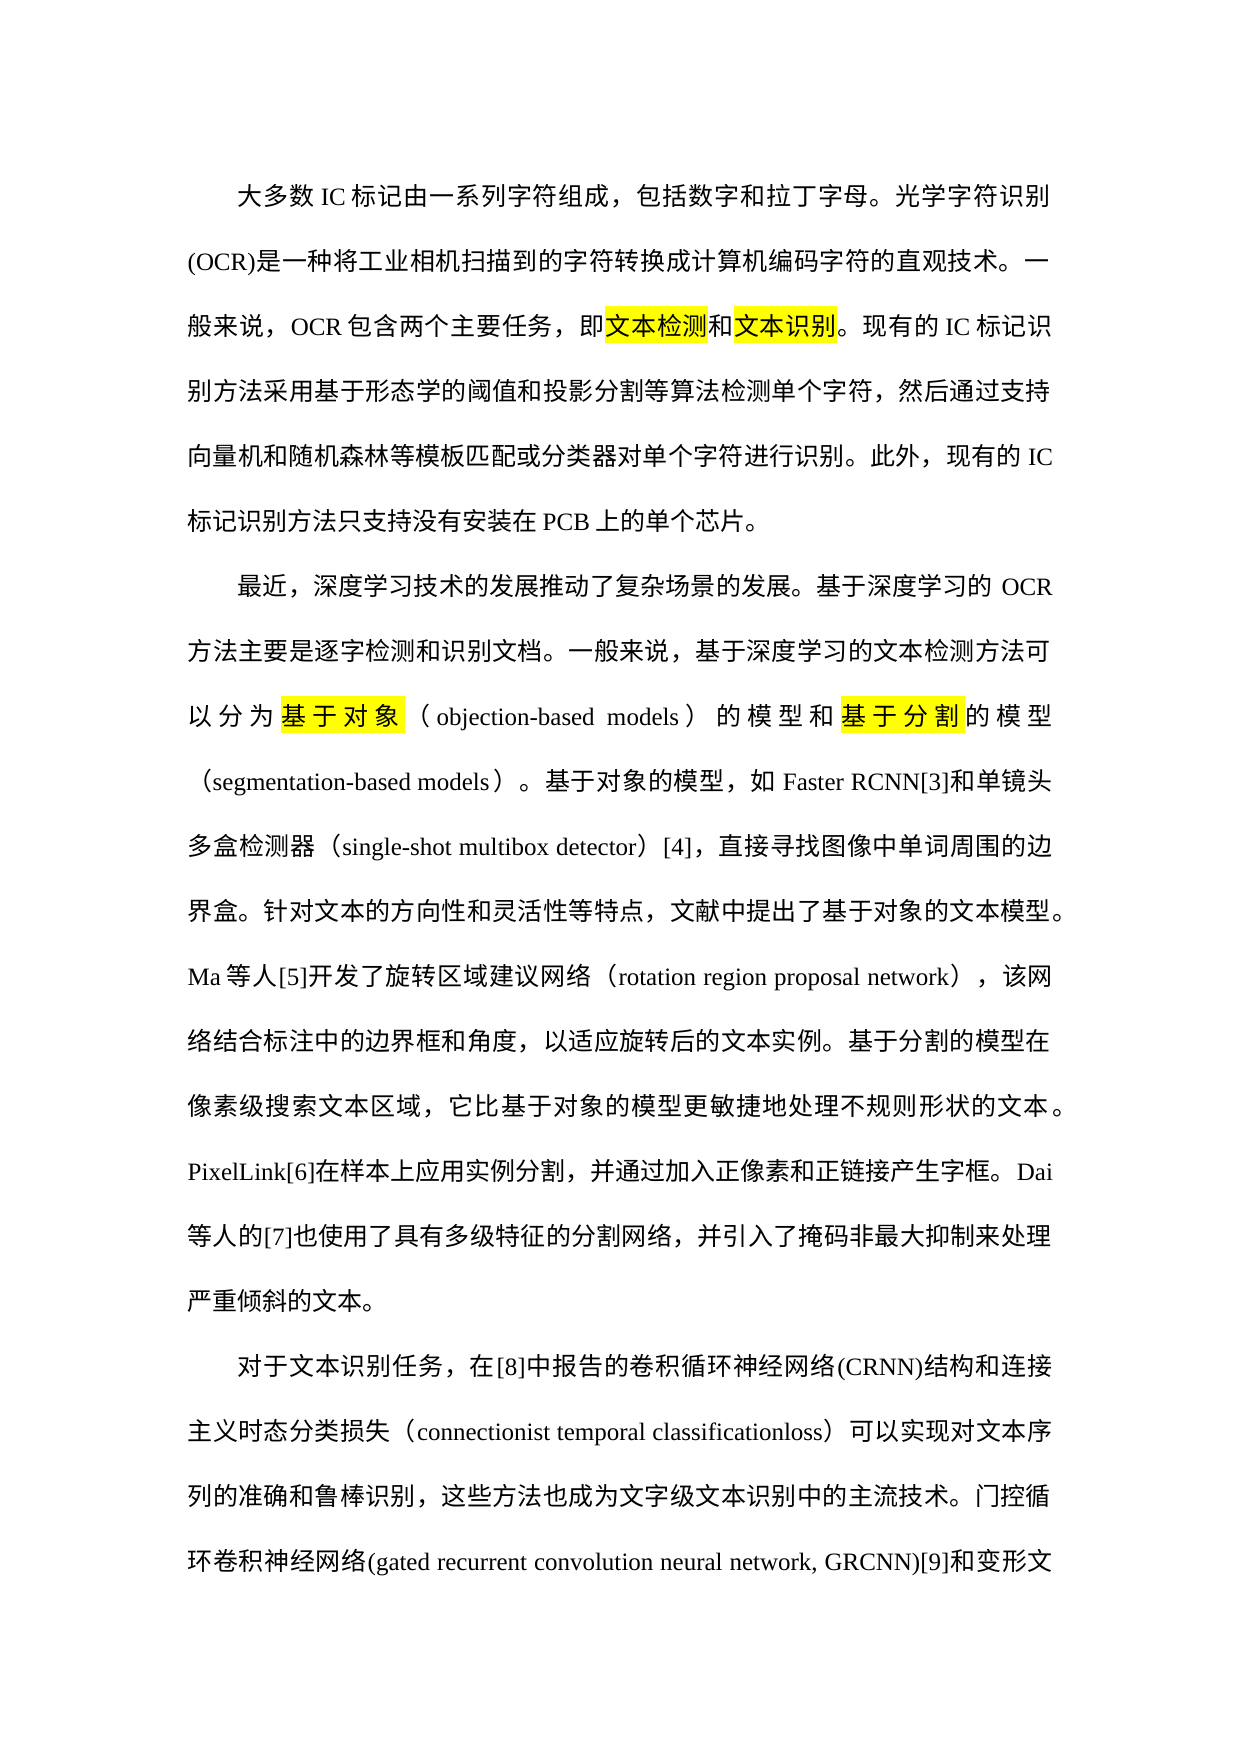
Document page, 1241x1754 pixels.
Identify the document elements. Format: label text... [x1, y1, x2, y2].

text 大多数IC标记由一系列字符组成，包括数字和拉丁字母。光学字符识别(OCR)是一种将工业相机扫描到的字符转换成计算机编码字符的直观技术。一般来说，OCR包含两个主要任务，即文本检测和文本识别。现有的IC标记识别方法采用基于形态学的阈值和投影分割等算法检测单个字符，然后通过支持向量机和随机森林等模板匹配或分类器对单个字符进行识别。此外，现有的IC标记识别方法只支持没有安装在PCB上的单个芯片。 [187, 162, 1053, 552]
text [187, 1332, 1053, 1592]
text 最近，深度学习技术的发展推动了复杂场景的发展。基于深度学习的OCR方法主要是逐字检测和识别文档。一般来说，基于深度学习的文本检测方法可以分为基于对象（objection-based models）的模型和基于分割的模型（segmentation-based models ）。基于对象的模型，如Faster RCNN[3]和单镜头多盒检测器（single-shot multibox detector）[4]，直接寻找图像中单词周围的边界盒。针对文本的方向性和灵活性等特点，文献中提出了基于对象的文本模型。Ma等人[5]开发了旋转区域建议网络（rotation region proposal network），该网络结合标注中的边界框和角度，以适应旋转后的文本实例。基于分割的模型在像素级搜索文本区域，它比基于对象的模型更敏捷地处理不规则形状的文本。PixelLink[6]在样本上应用实例分割，并通过加入正像素和正链接产生字框。Dai等人的[7]也使用了具有多级特征的分割网络，并引入了掩码非最大抑制来处理严重倾斜的文本。 [187, 552, 1053, 1332]
